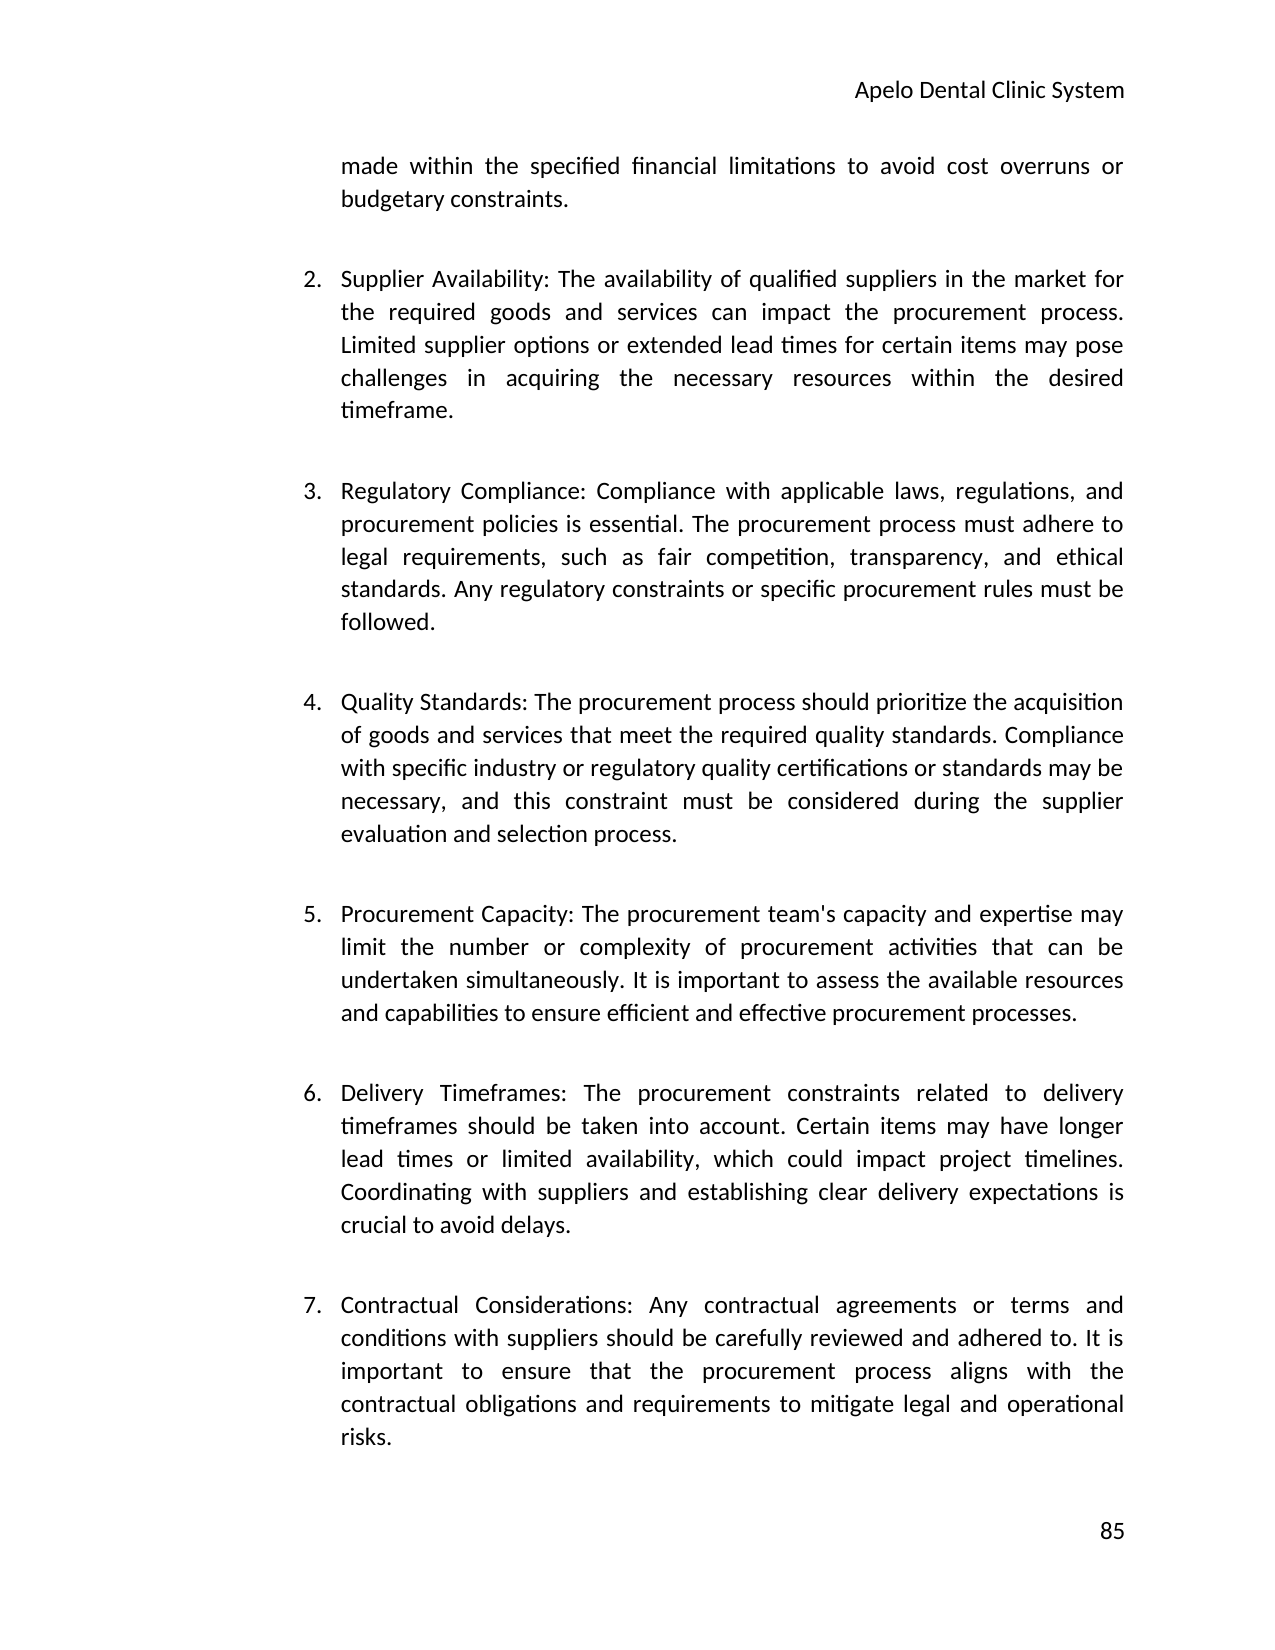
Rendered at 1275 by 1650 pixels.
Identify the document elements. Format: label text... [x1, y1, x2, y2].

list Delivery Timeframes: The procurement constraints related to delivery timeframes should be taken into account. Certain items may have longer lead times or limited availability, which could impact project timelines. Coordinating with suppliers and establishing clear delivery expectations is crucial to avoid delays. [303, 1077, 1125, 1239]
list Contractual Considerations: Any contractual agreements or terms and conditions with suppliers should be carefully reviewed and adhered to. It is important to ensure that the procurement process aligns with the contractual obligations and requirements to mitigate legal and operational risks. [303, 1289, 1125, 1451]
list Regulatory Compliance: Compliance with applicable laws, regulations, and procurement policies is essential. The procurement process must adhere to legal requirements, such as fair competition, transparency, and ethical standards. Any regulatory constraints or specific procurement rules must be followed. [303, 475, 1125, 637]
list Procurement Capacity: The procurement team's capacity and expertise may limit the number or complexity of procurement activities that can be undertaken simultaneously. It is important to assess the available resources and capabilities to ensure efficient and effective procurement processes. [303, 898, 1125, 1028]
list Quality Standards: The procurement process should prioritize the acquisition of goods and services that meet the required quality standards. Compliance with specific industry or regulatory quality certifications or standards may be necessary, and this constraint must be considered during the supplier evaluation and selection process. [303, 687, 1125, 849]
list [303, 150, 1125, 213]
list Supplier Availability: The availability of qualified suppliers in the market for the required goods and services can impact the procurement process. Limited supplier options or extended lead times for certain items may pose challenges in acquiring the necessary resources within the desired timeframe. [303, 263, 1125, 425]
